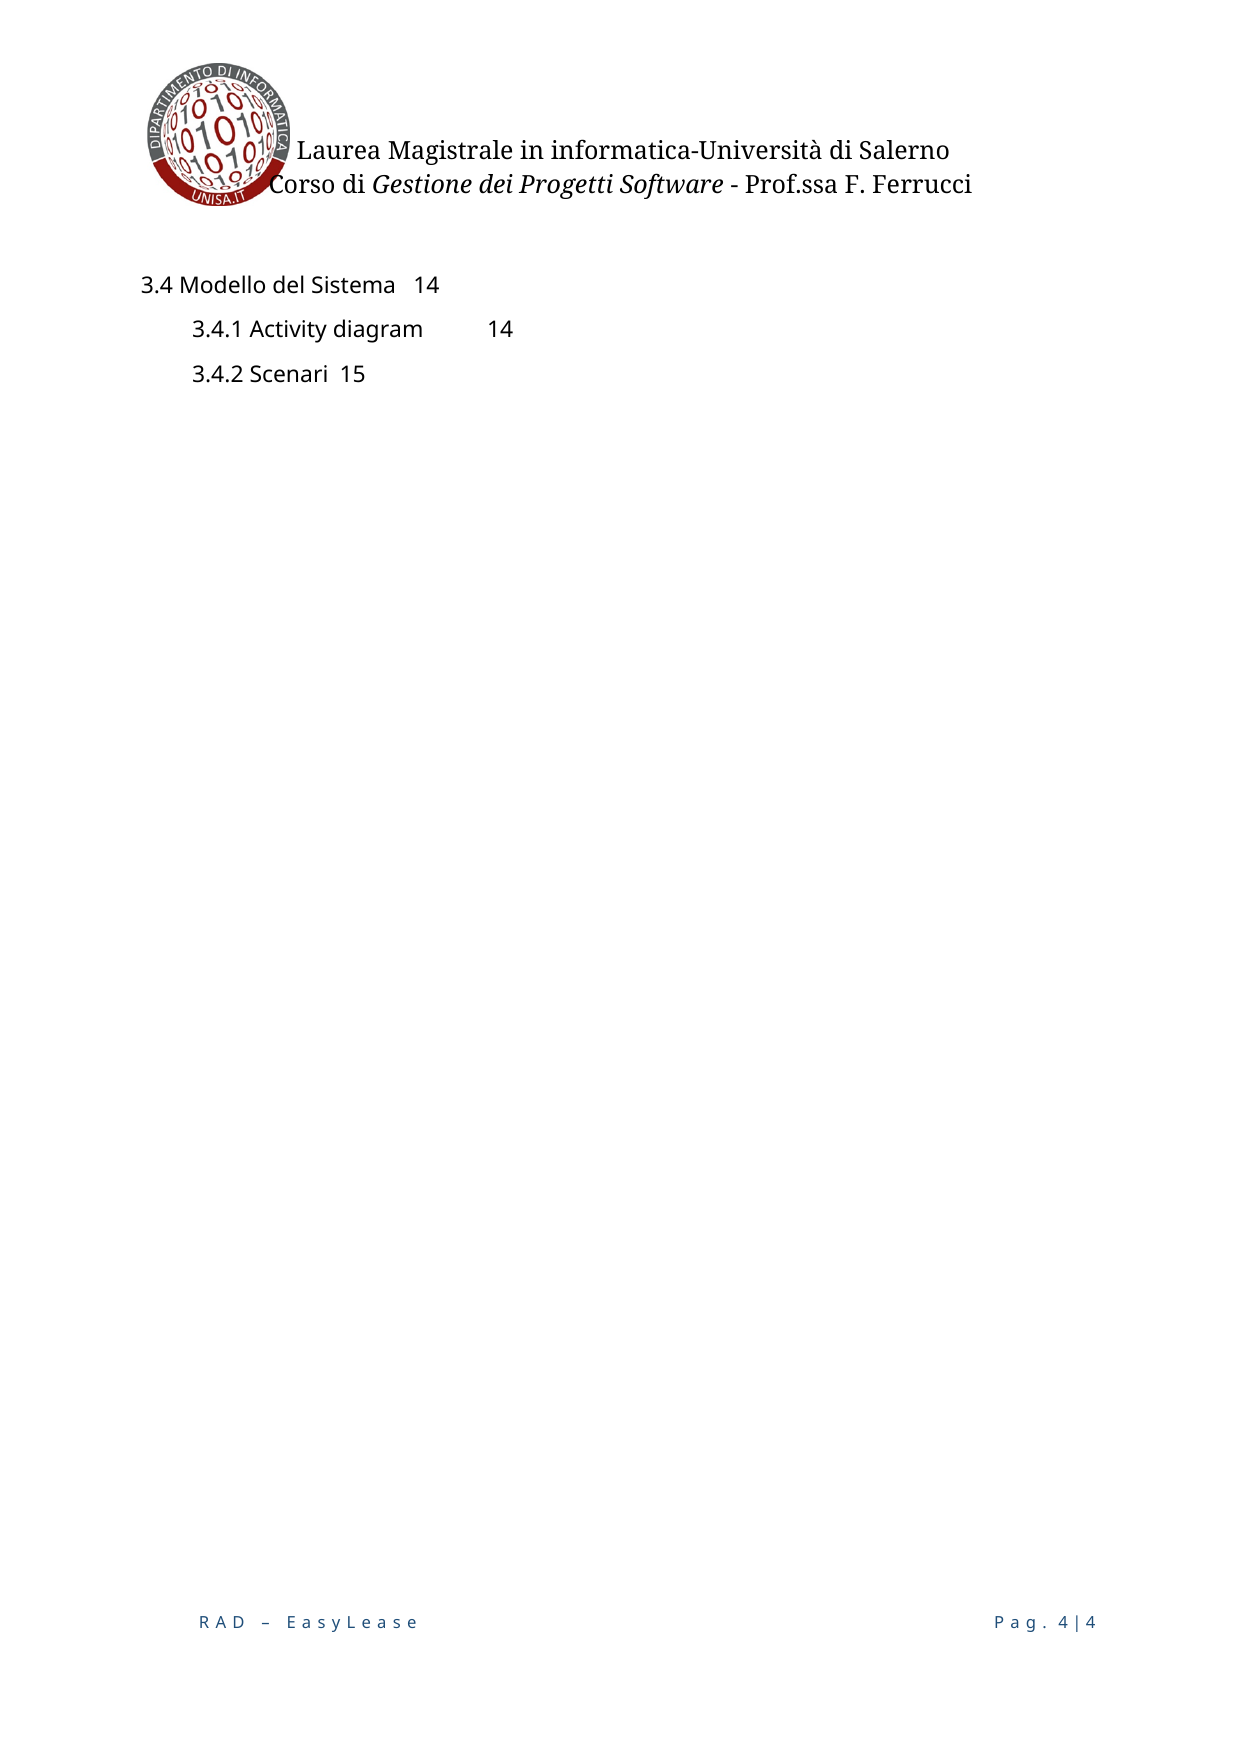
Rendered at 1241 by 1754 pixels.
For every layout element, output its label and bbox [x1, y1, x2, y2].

picture [147, 63, 290, 206]
